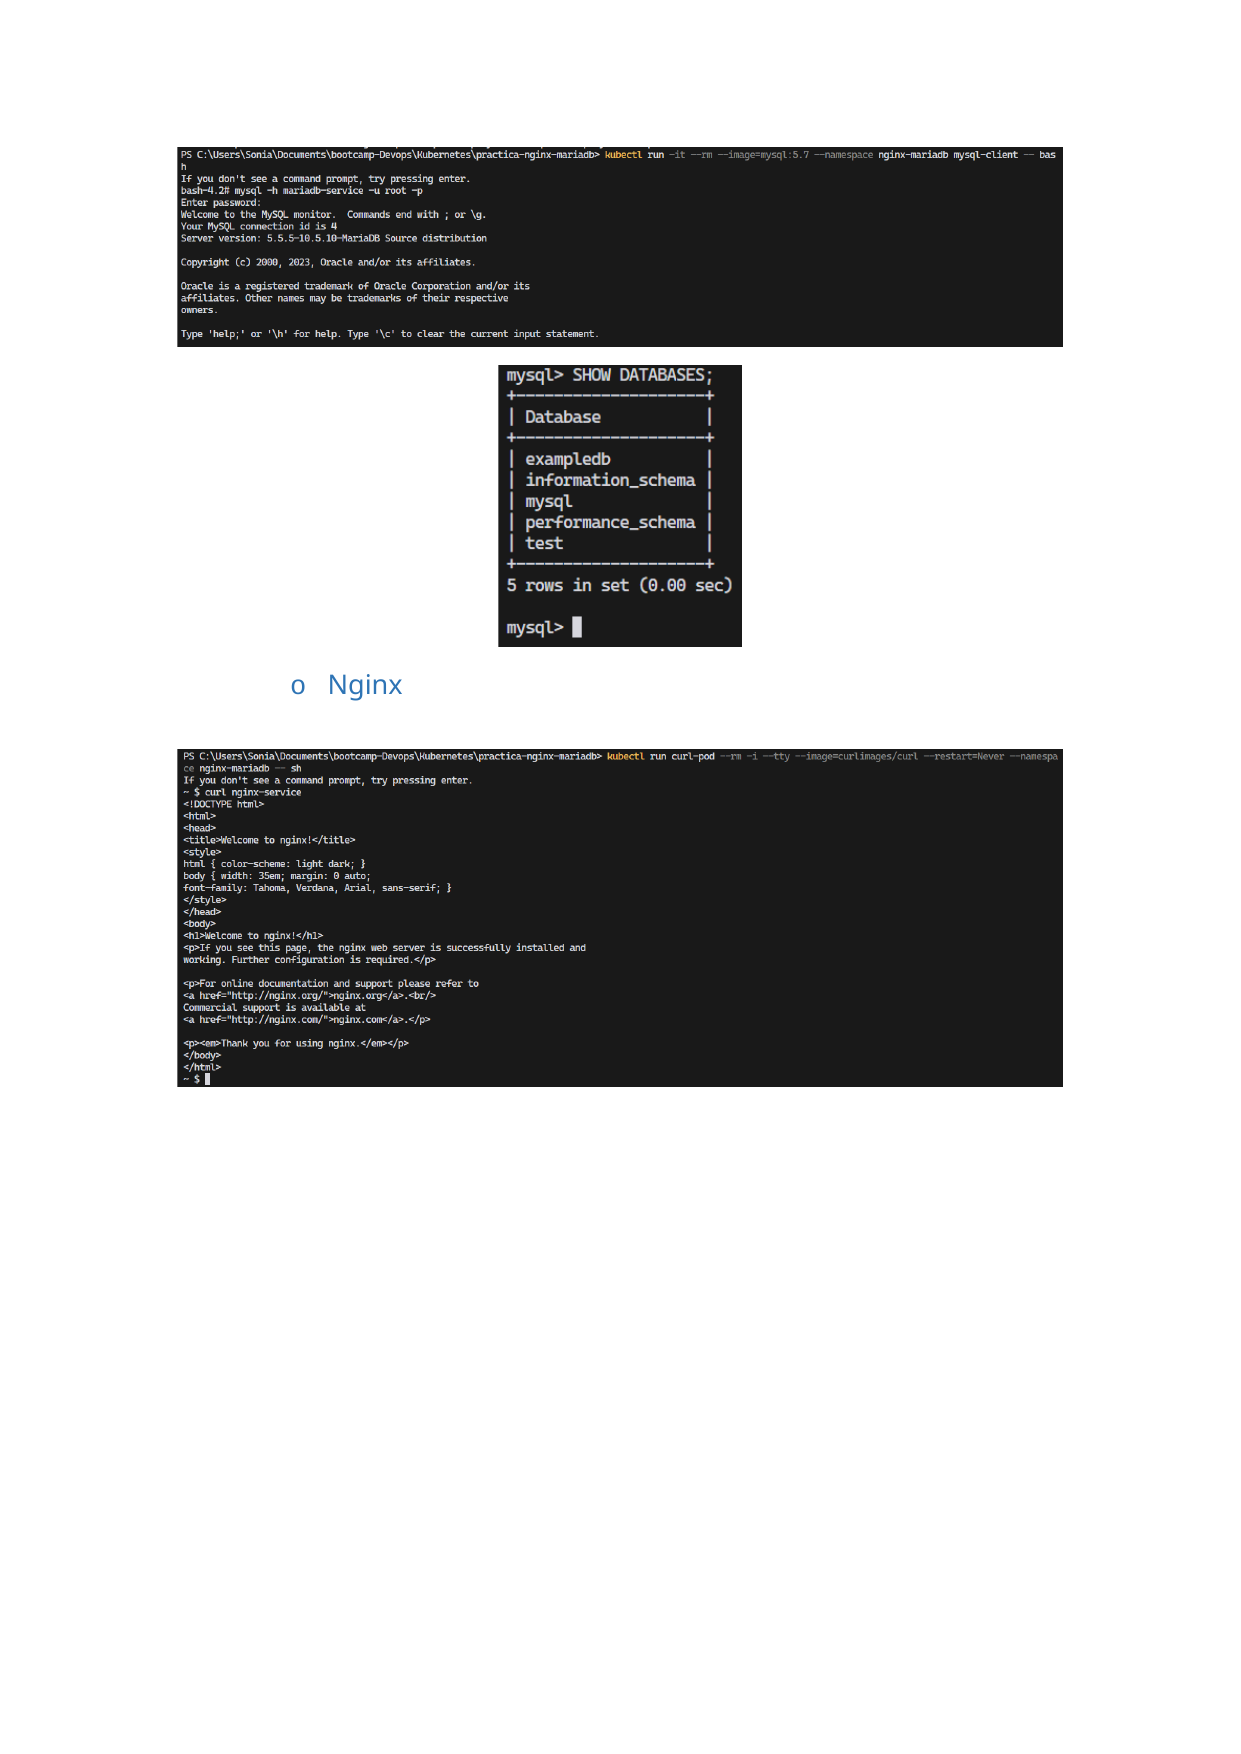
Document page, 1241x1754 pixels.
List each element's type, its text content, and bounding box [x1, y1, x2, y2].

picture [177, 749, 1063, 1087]
subtitle Nginx [290, 665, 1063, 702]
picture [177, 147, 1063, 347]
picture [498, 365, 742, 647]
